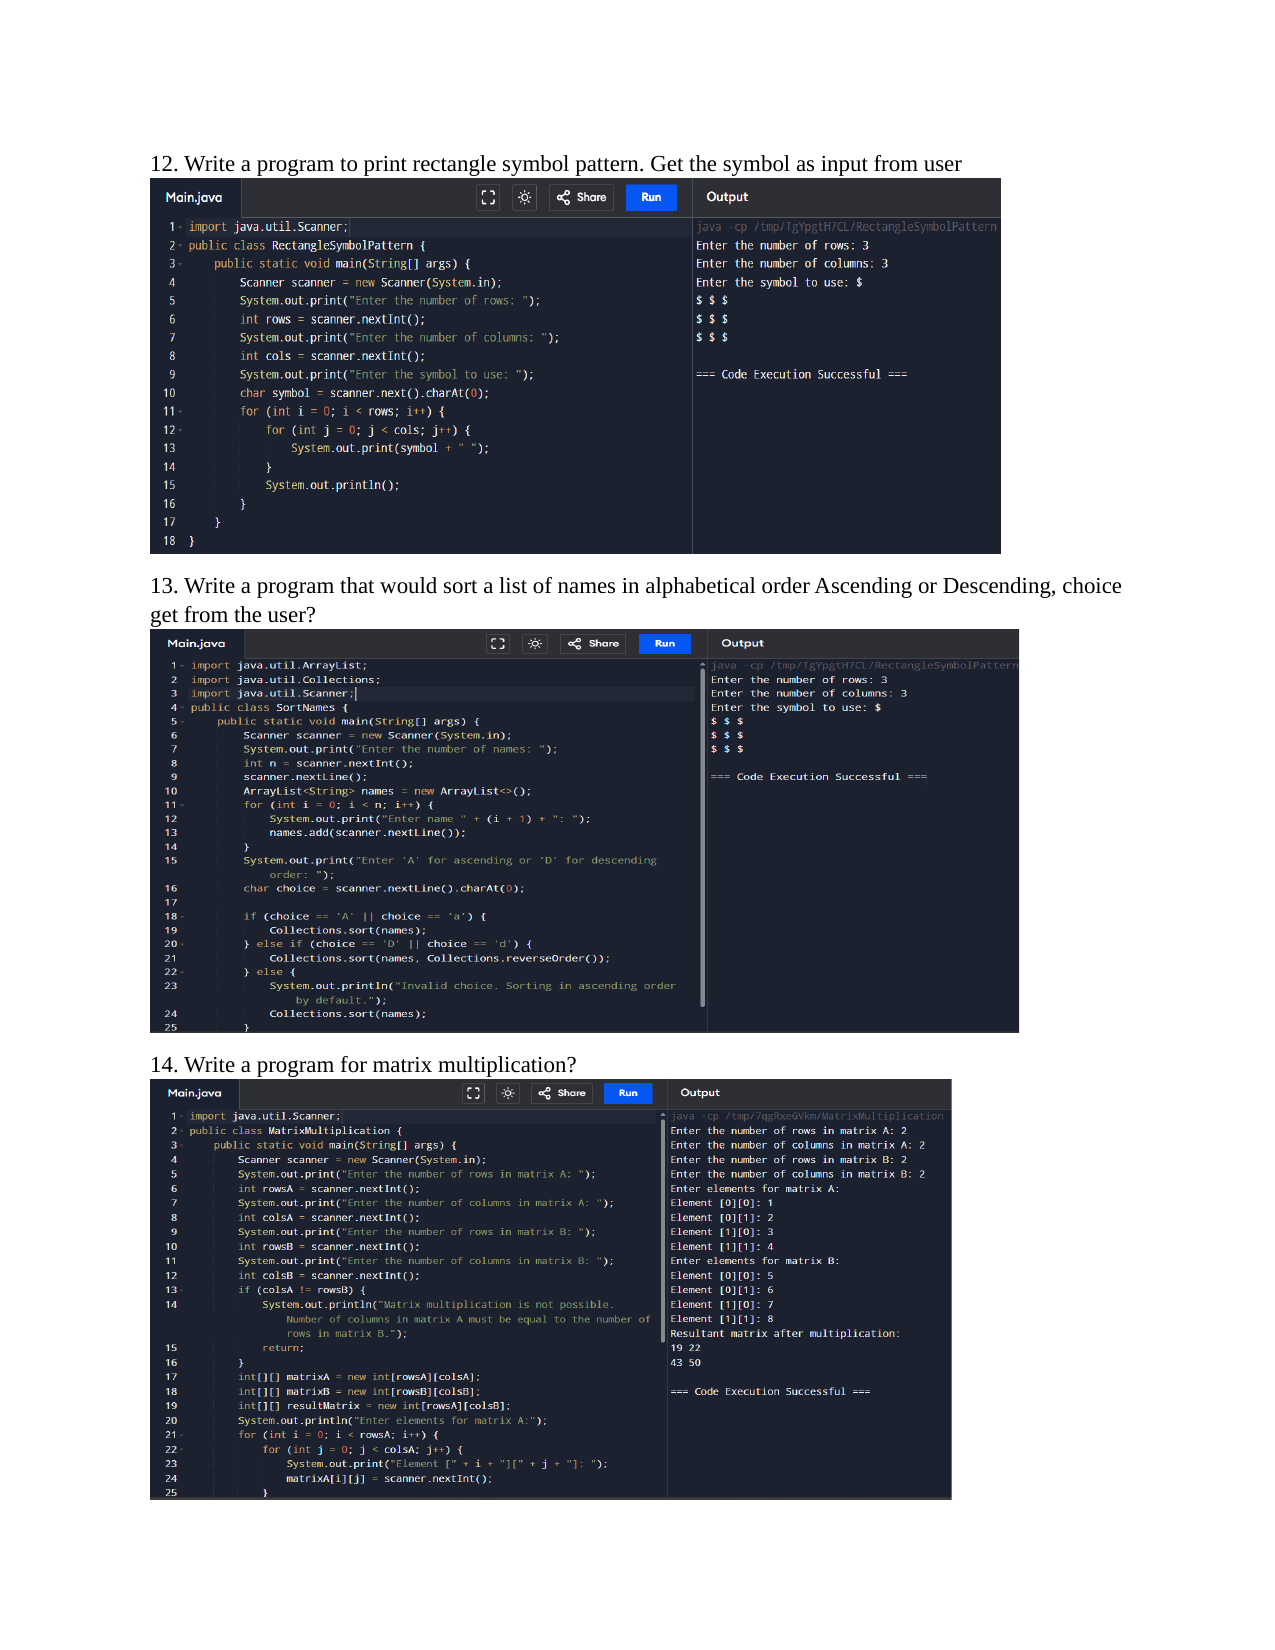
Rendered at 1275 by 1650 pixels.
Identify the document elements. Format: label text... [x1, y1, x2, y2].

picture [150, 178, 1001, 554]
picture [150, 629, 1020, 1033]
picture [150, 1079, 952, 1500]
